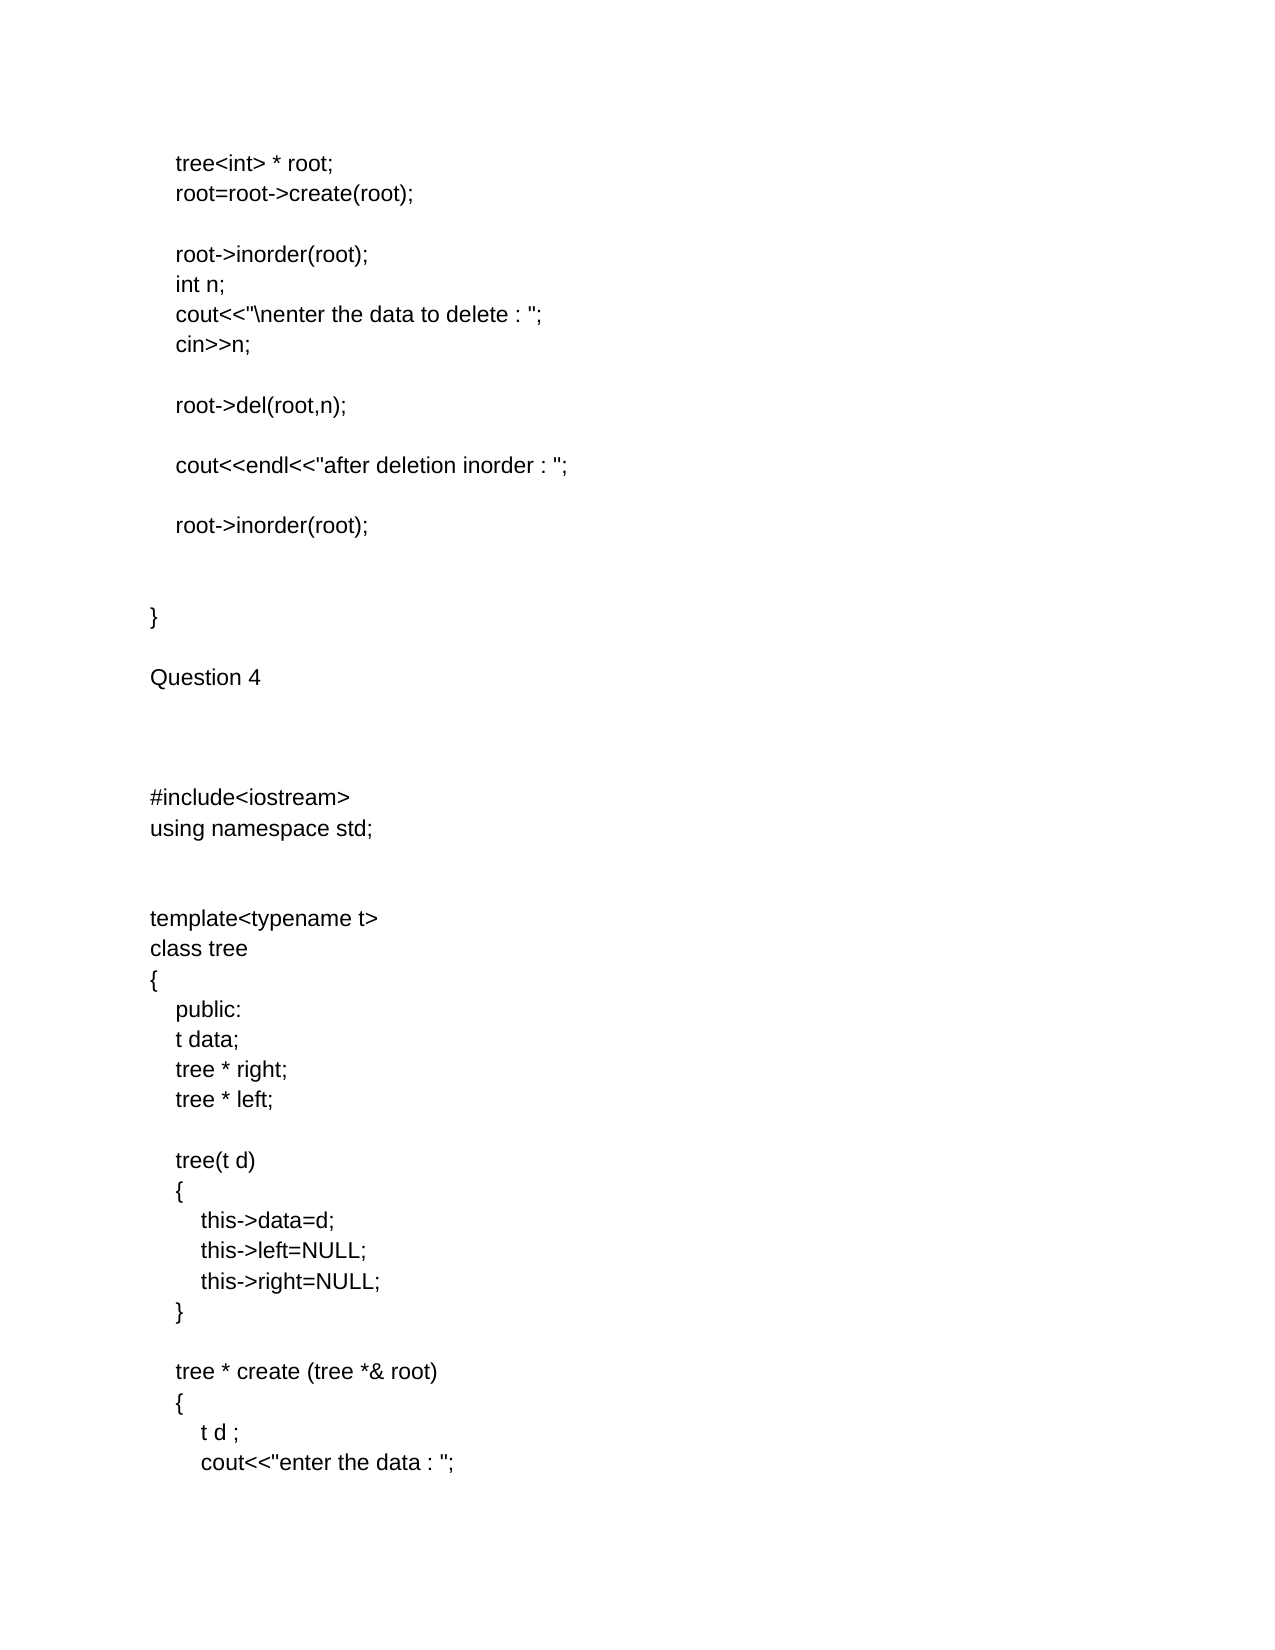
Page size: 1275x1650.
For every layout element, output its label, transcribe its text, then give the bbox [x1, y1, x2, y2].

text #include<iostream> [150, 784, 1125, 811]
text root=root->create(root); [150, 180, 1125, 207]
text t d ; [150, 1419, 1125, 1445]
text } [150, 603, 1125, 629]
text t data; [150, 1026, 1125, 1052]
text cout<<endl<<"after deletion inorder : "; [150, 452, 1125, 478]
text public: [150, 996, 1125, 1022]
text tree<int> * root; [150, 150, 1125, 176]
text root->del(root,n); [150, 392, 1125, 418]
text { [150, 1177, 1125, 1203]
text cout<<"enter the data : "; [150, 1449, 1125, 1475]
text int n; [150, 271, 1125, 297]
text { [150, 1388, 1125, 1415]
text tree * create (tree *& root) [150, 1358, 1125, 1385]
text tree(t d) [150, 1147, 1125, 1173]
text class tree [150, 935, 1125, 962]
text root->inorder(root); [150, 241, 1125, 267]
text Question 4 [150, 663, 1125, 690]
text this->data=d; [150, 1207, 1125, 1234]
text root->inorder(root); [150, 512, 1125, 539]
text this->right=NULL; [150, 1268, 1125, 1294]
text cout<<"\nenter the data to delete : "; [150, 301, 1125, 327]
text template<typename t> [150, 905, 1125, 932]
text tree * right; [150, 1056, 1125, 1083]
text { [150, 966, 1125, 992]
text } [150, 1298, 1125, 1324]
text cin>>n; [150, 331, 1125, 358]
text using namespace std; [150, 814, 1125, 841]
text this->left=NULL; [150, 1237, 1125, 1264]
text tree * left; [150, 1086, 1125, 1113]
